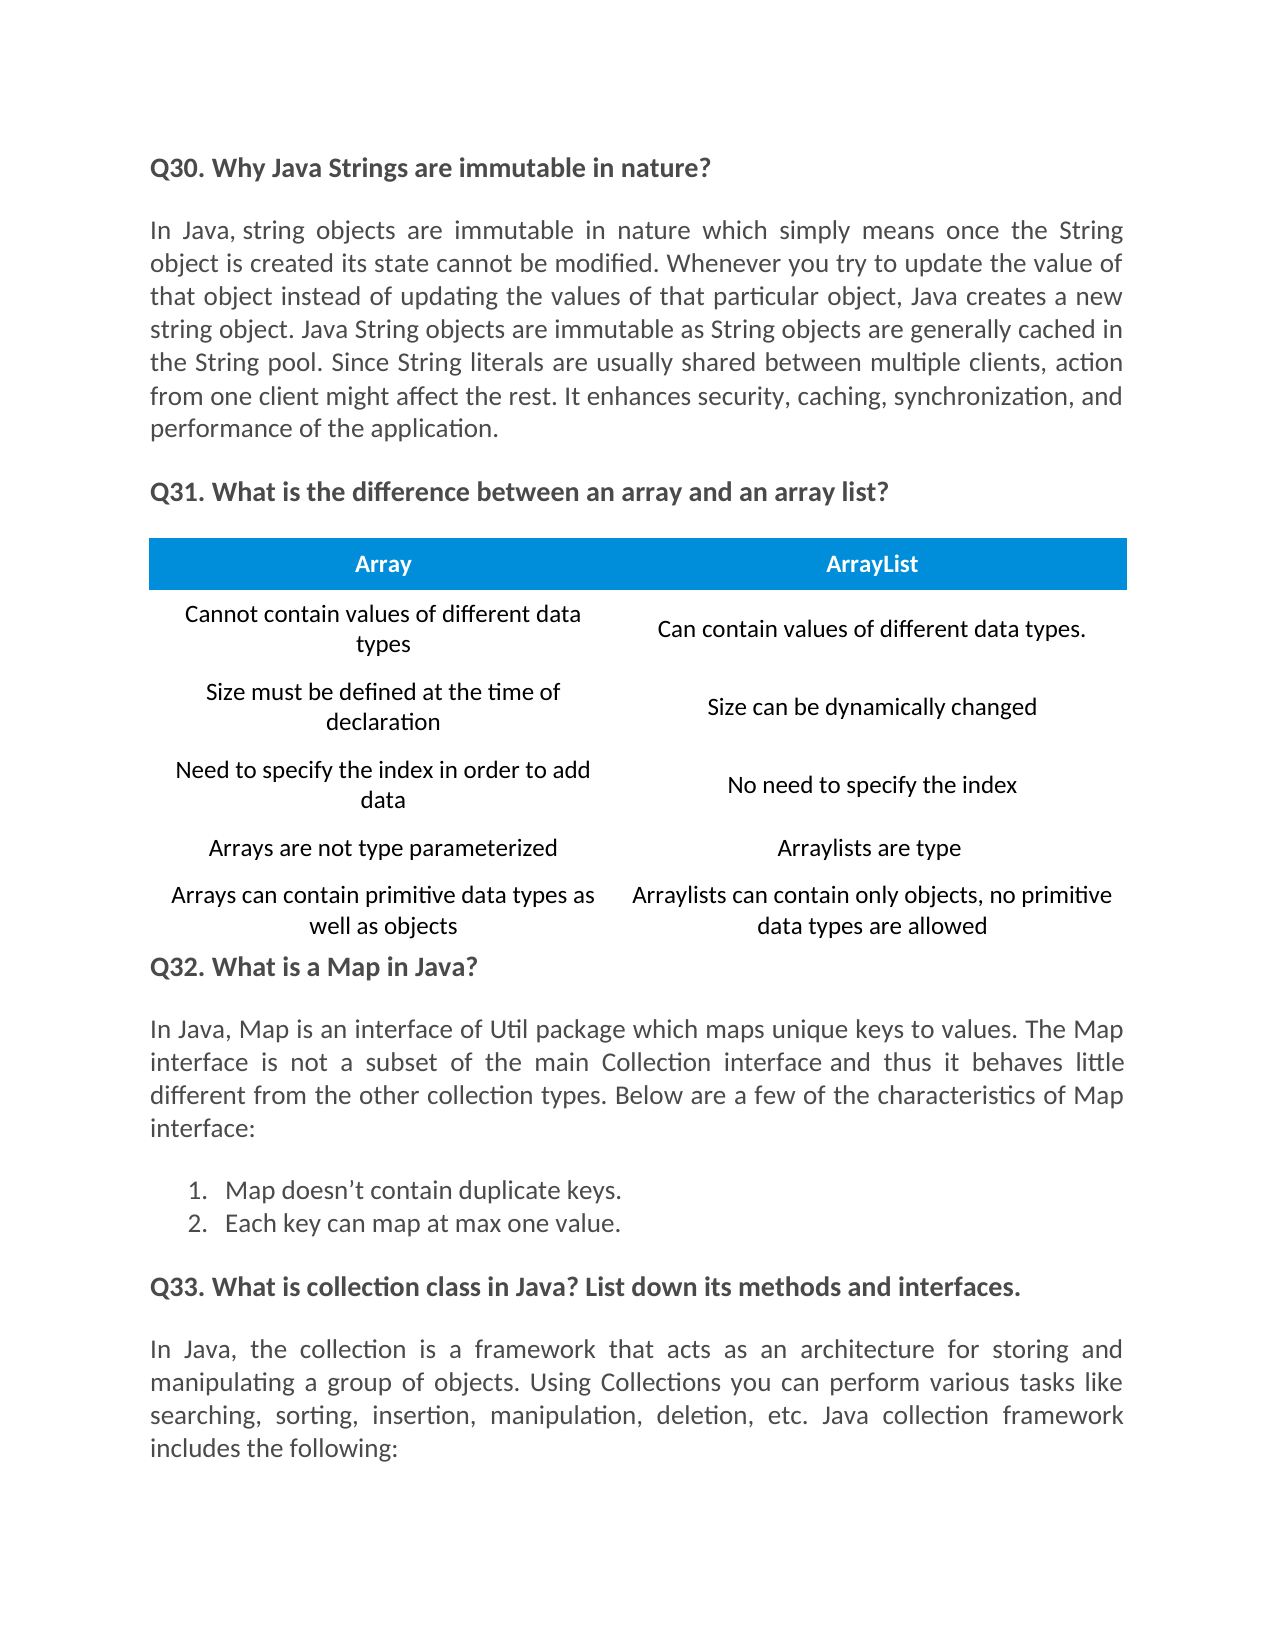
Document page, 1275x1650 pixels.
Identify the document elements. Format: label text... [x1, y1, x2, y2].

text Q32. What is a Map in Java? [150, 949, 1125, 983]
table_cell Arraylists can contain only objects, no primitive data types are allowed [618, 871, 1127, 949]
table_cell Cannot contain values of different data types [149, 590, 618, 668]
table_cell Arrays can contain primitive data types as well as objects [149, 871, 618, 949]
text Q33. What is collection class in Java? List down its methods and interfaces. [150, 1269, 1125, 1303]
text In Java, the collection is a framework that acts as an architecture for storing and manipulating a group of objects. Using Collections you can perform various tasks like searching, sorting, insertion, manipulation, deletion, etc. Java collection framework includes the following: [150, 1332, 1125, 1464]
table_header Array [149, 538, 618, 590]
table_cell Can contain values of different data types. [618, 590, 1127, 668]
table_cell Arrays are not type parameterized [149, 824, 618, 871]
table_cell Size must be defined at the time of declaration [149, 668, 618, 746]
table_cell Need to specify the index in order to add data [149, 746, 618, 823]
table_cell Arraylists are type [618, 824, 1127, 871]
text Q31. What is the difference between an array and an array list? [150, 474, 1125, 508]
table_header ArrayList [618, 538, 1127, 590]
text In Java, string objects are immutable in nature which simply means once the String object is created its state cannot be modified. Whenever you try to update the value of that object instead of updating the values of that particular object, Java creates a new string object. Java String objects are immutable as String objects are generally cached in the String pool. Since String literals are usually shared between multiple clients, action from one client might affect the rest. It enhances security, caching, synchronization, and performance of the application. [150, 213, 1125, 445]
table_cell No need to specify the index [618, 746, 1127, 823]
text In Java, Map is an interface of Util package which maps unique keys to values. The Map interface is not a subset of the main Collection interface and thus it behaves little different from the other collection types. Below are a few of the characteristics of Map interface: [150, 1012, 1125, 1144]
text Q30. Why Java Strings are immutable in nature? [150, 150, 1125, 184]
list Map doesn’t contain duplicate keys. [187, 1173, 1125, 1207]
list Each key can map at max one value. [187, 1207, 1125, 1239]
table_cell Size can be dynamically changed [618, 668, 1127, 746]
